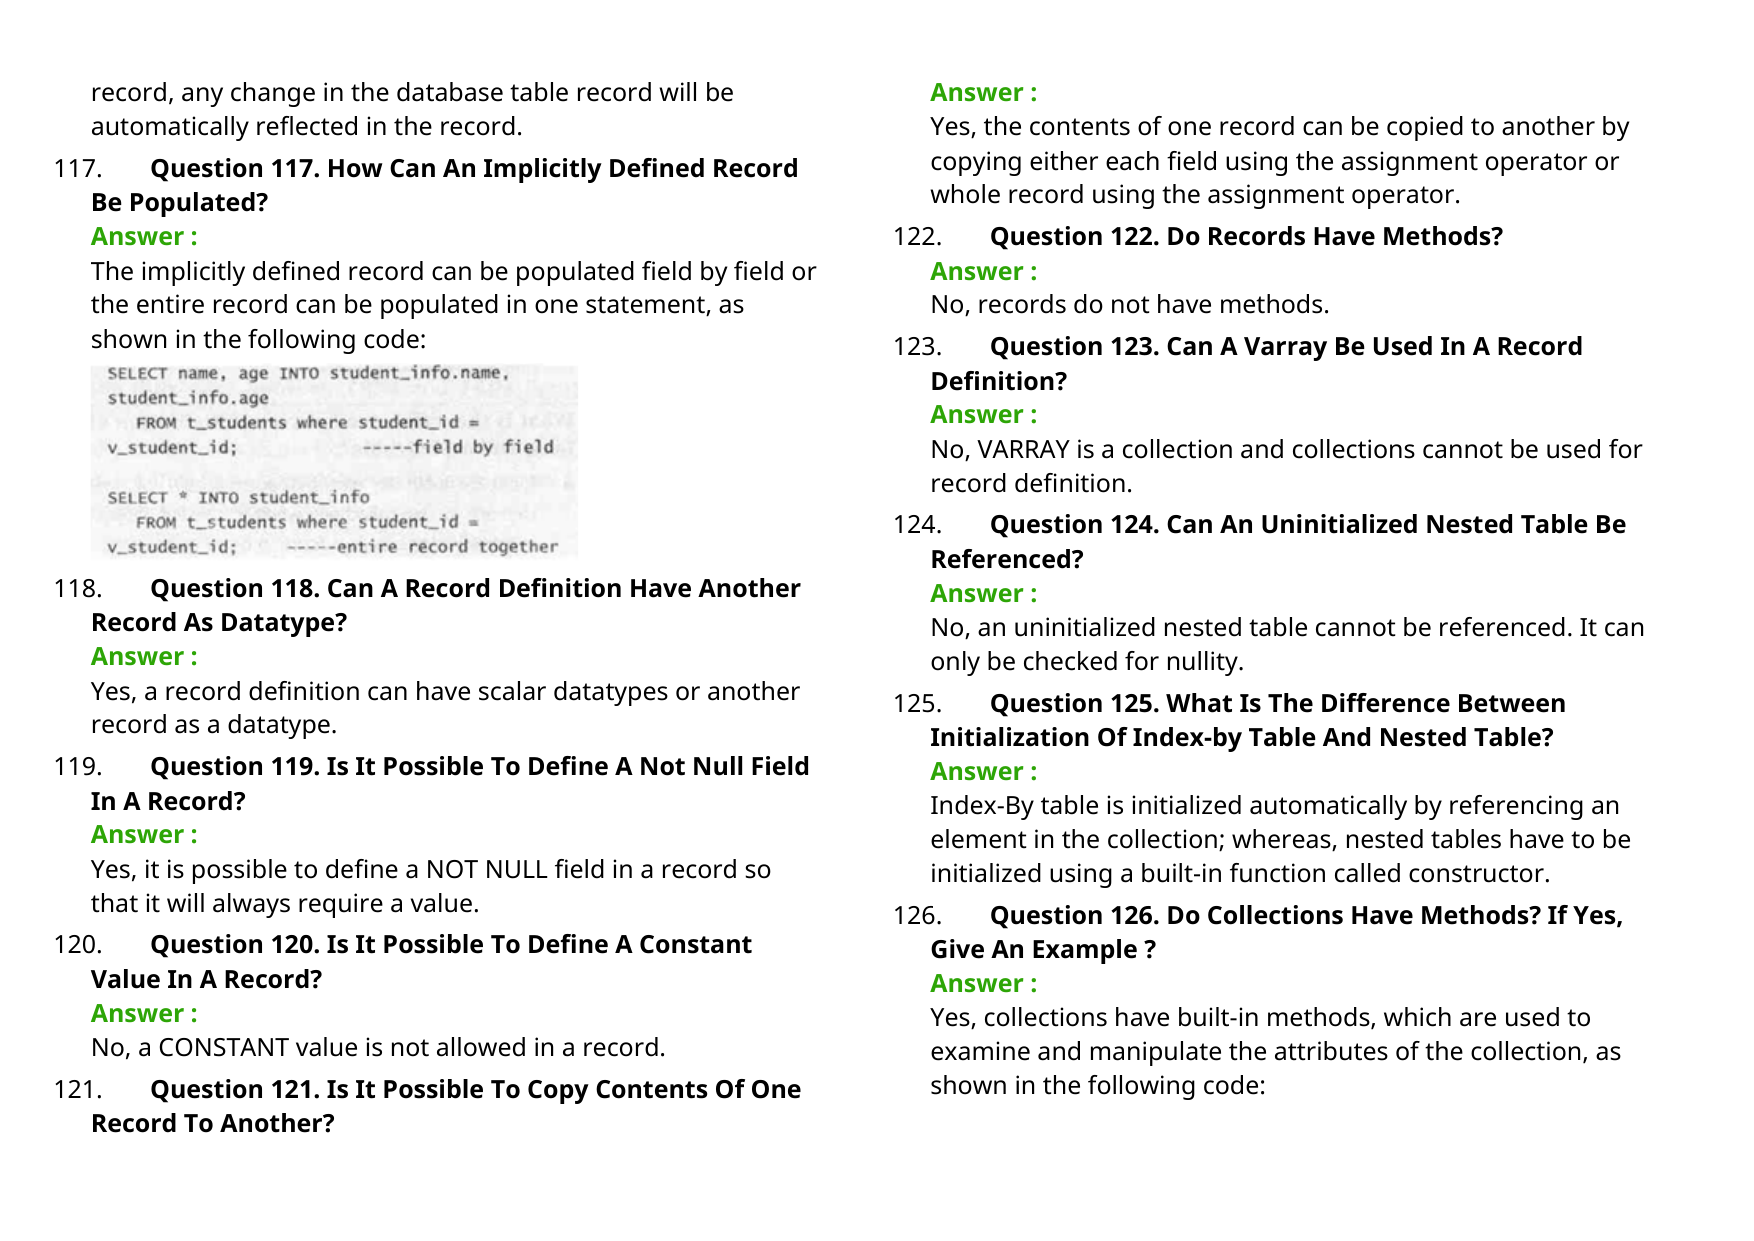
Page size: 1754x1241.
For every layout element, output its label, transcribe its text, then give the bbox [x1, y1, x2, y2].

text Answer : [930, 966, 1663, 1000]
list Question 126. Do Collections Have Methods? If Yes, Give An Example ? [893, 897, 1663, 966]
text No, an uninitialized nested table cannot be referenced. It can only be checked for nullity. [930, 609, 1663, 677]
list Question 121. Is It Possible To Copy Contents Of One Record To Another? [53, 1071, 824, 1139]
text Answer : [91, 219, 824, 253]
text Answer : [930, 753, 1663, 787]
text Answer : [91, 995, 824, 1029]
text Answer : [930, 575, 1663, 609]
picture [90, 363, 579, 564]
text Yes, a record definition can have scalar datatypes or another record as a datatype. [91, 673, 824, 741]
text No, VARRAY is a collection and collections cannot be used for record definition. [930, 431, 1663, 499]
list Question 117. How Can An Implicitly Defined Record Be Populated? [53, 151, 824, 219]
text Index-By table is initialized automatically by referencing an element in the collection; whereas, nested tables have to be initialized using a built-in function called constructor. [930, 787, 1663, 890]
text No, records do not have methods. [930, 287, 1663, 321]
text Answer : [930, 397, 1663, 431]
list Question 123. Can A Varray Be Used In A Record Definition? [893, 329, 1663, 397]
text Yes, it is possible to define a NOT NULL field in a record so that it will always require a value. [91, 851, 824, 919]
list Question 124. Can An Uninitialized Nested Table Be Referenced? [893, 507, 1663, 575]
text Answer : [91, 639, 824, 673]
text Answer : [91, 817, 824, 851]
text Answer : [930, 253, 1663, 287]
list Question 122. Do Records Have Methods? [893, 219, 1663, 253]
text Answer : [930, 75, 1663, 109]
list Question 125. What Is The Difference Between Initialization Of Index-by Table And Nested Table? [893, 685, 1663, 753]
text No, a CONSTANT value is not allowed in a record. [91, 1029, 824, 1063]
text Yes, the contents of one record can be copied to another by copying either each field using the assignment operator or whole record using the assignment operator. [930, 109, 1663, 211]
list Question 120. Is It Possible To Define A Constant Value In A Record? [53, 927, 824, 995]
list Question 119. Is It Possible To Define A Not Null Field In A Record? [53, 749, 824, 817]
list Question 118. Can A Record Definition Have Another Record As Datatype? [53, 571, 824, 639]
text Yes, collections have built-in methods, which are used to examine and manipulate the attributes of the collection, as shown in the following code: [930, 1000, 1663, 1102]
text The implicitly defined record can be populated field by field or the entire record can be populated in one statement, as shown in the following code: [91, 253, 824, 355]
